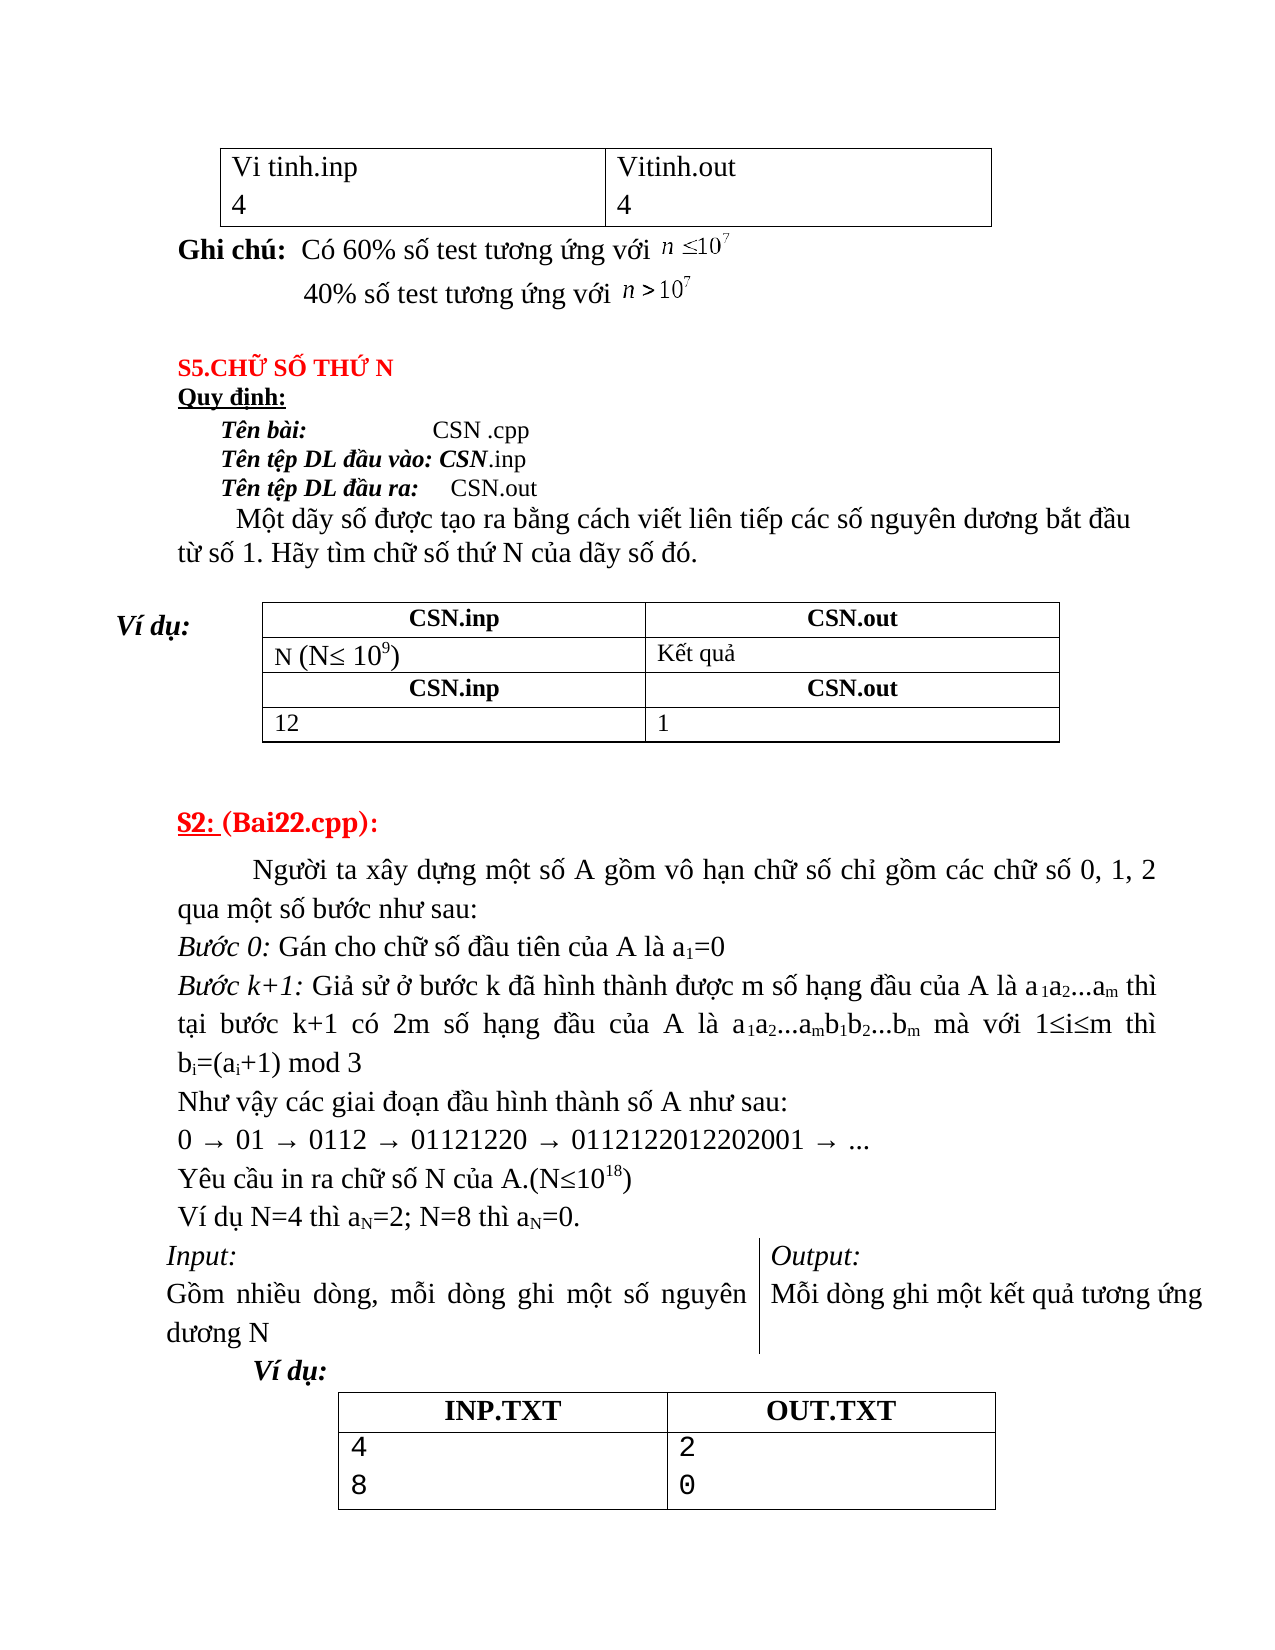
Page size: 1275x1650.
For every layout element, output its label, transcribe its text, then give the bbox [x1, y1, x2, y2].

table_cell N (N≤ 109) [263, 638, 645, 672]
text Người ta xây dựng một số A gồm vô hạn chữ số chỉ gồm các chữ số 0, 1, 2 qua một số bước như sau: [177, 852, 1157, 924]
text Ví dụ: [177, 1353, 1157, 1387]
text Ghi chú: Có 60% số test tương ứng với [177, 227, 1157, 266]
text 0 → 01 → 0112 → 01121220 → 0112122012202001 → ... [177, 1122, 1157, 1156]
table_header Output: Mỗi dòng ghi một kết quả tương ứng [760, 1238, 1275, 1353]
table_header OUT.TXT [668, 1393, 995, 1432]
table_cell CSN.inp [263, 673, 645, 707]
table_cell 4 8 [339, 1433, 667, 1508]
table_header INP.TXT [339, 1393, 667, 1432]
text Yêu cầu in ra chữ số N của A.(N≤1018) [177, 1161, 1157, 1194]
subtitle S2: (Bai22.cpp): [177, 806, 1157, 839]
table_header Input: Gồm nhiều dòng, mỗi dòng ghi một số nguyên dương N [155, 1238, 759, 1353]
text Một dãy số được tạo ra bằng cách viết liên tiếp các số nguyên dương bắt đầu từ số 1. Hãy tìm chữ số thứ N của dãy số đó. [177, 502, 1157, 569]
table_header Tên bài: CSN .cpp [209, 415, 653, 444]
table_cell 2 0 [668, 1433, 995, 1508]
text Ví dụ N=4 thì aN=2; N=8 thì aN=0. [177, 1199, 1157, 1233]
table_cell 12 [263, 708, 645, 741]
table_cell CSN.out [646, 673, 1059, 707]
text Bước k+1: Giả sử ở bước k đã hình thành được m số hạng đầu của A là a1a2...am thì tại bước k+1 có 2m số hạng đầu của A là a1a2...amb1b2...bm mà với 1≤i≤m thì bi=(ai+1) mod 3 [177, 968, 1157, 1079]
text 40% số test tương ứng với [252, 271, 1157, 310]
text Quy định: [177, 382, 1157, 411]
table_cell Tên tệp DL đầu vào: CSN.inp [209, 444, 653, 473]
table_header CSN.inp [263, 603, 645, 637]
text Như vậy các giai đoạn đầu hình thành số A như sau: [177, 1084, 1157, 1117]
text S5.CHỮ SỐ THỨ N [177, 353, 1157, 382]
table_cell 1 [646, 708, 1059, 741]
table_cell Vi tinh.inp 4 [221, 149, 605, 226]
table_cell Vitinh.out 4 [606, 149, 991, 226]
table_cell Kết quả [646, 638, 1059, 672]
table_cell Tên tệp DL đầu ra: CSN.out [209, 473, 653, 502]
text Bước 0: Gán cho chữ số đầu tiên của A là a1=0 [177, 929, 1157, 963]
table_header CSN.out [646, 603, 1059, 637]
